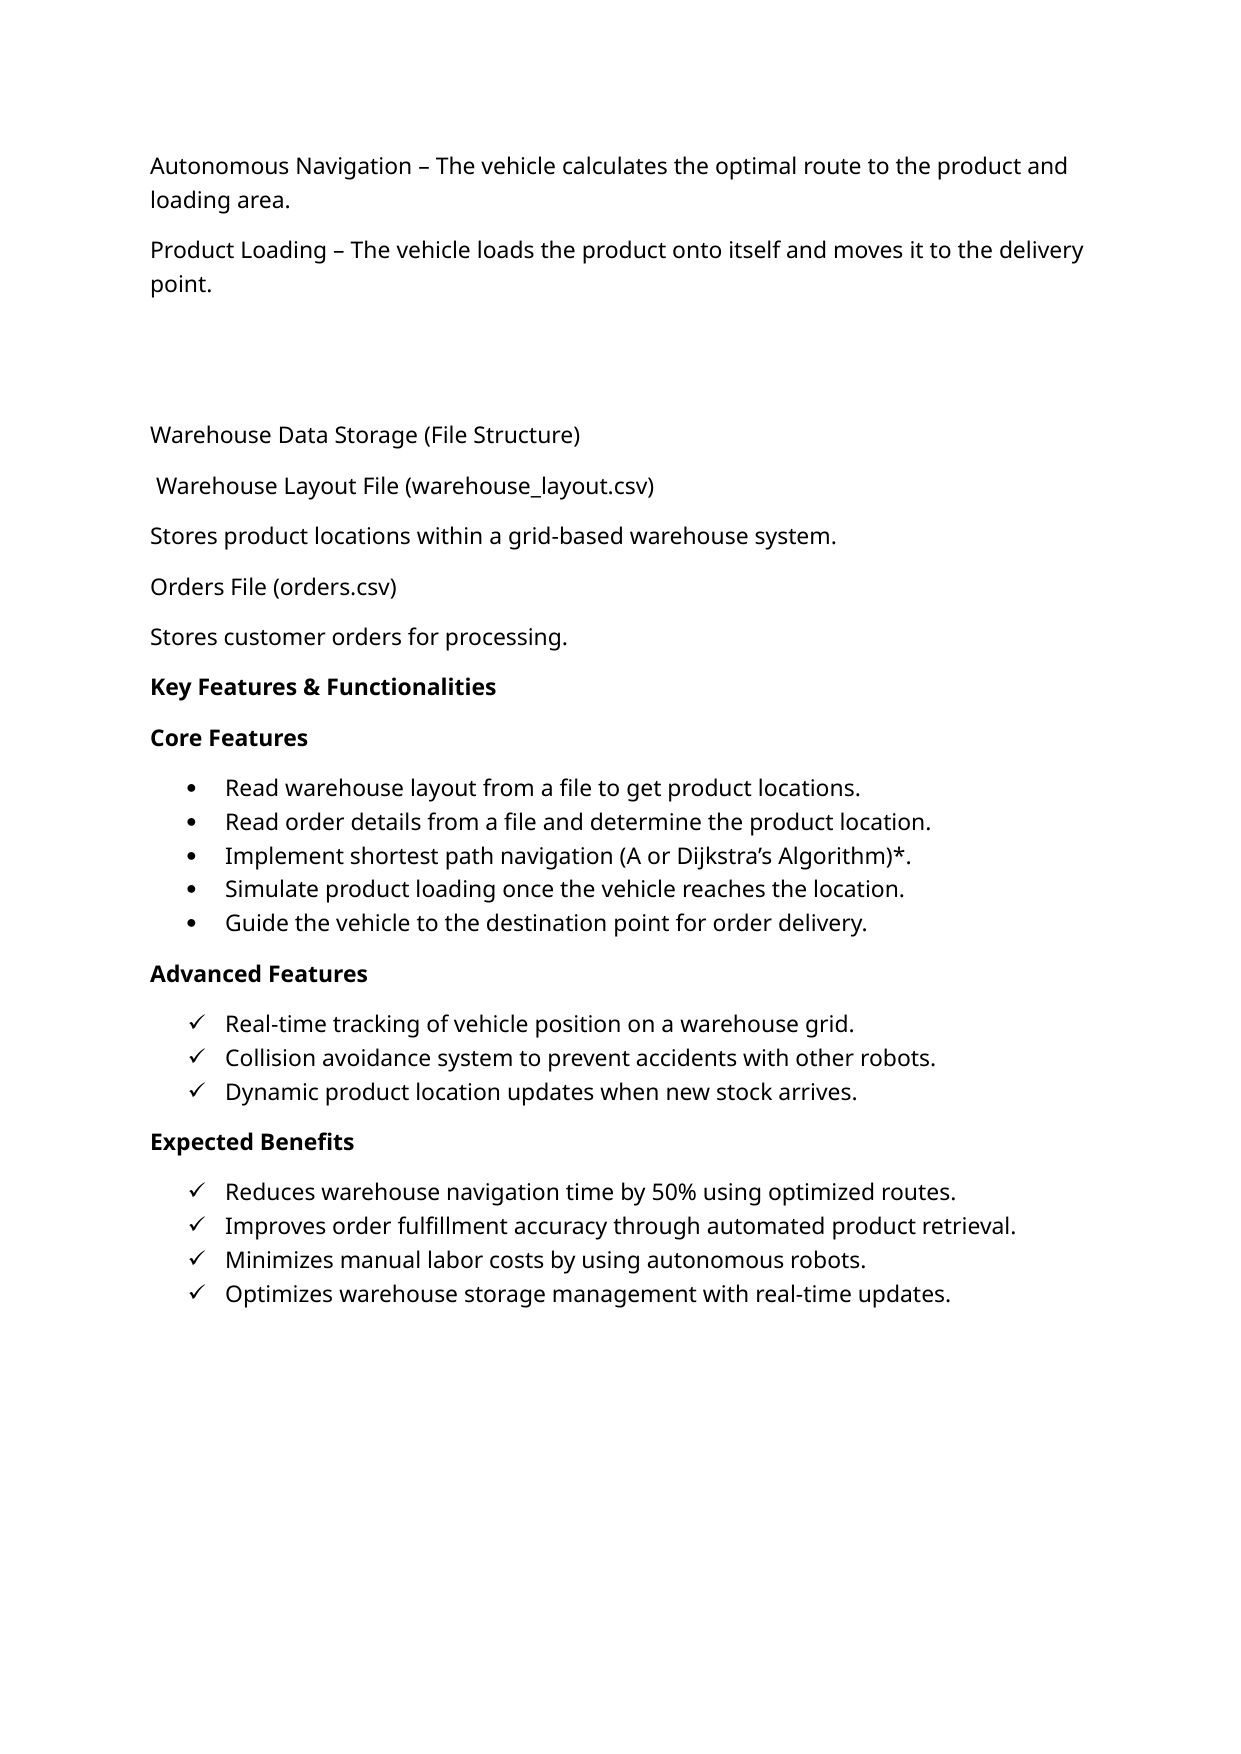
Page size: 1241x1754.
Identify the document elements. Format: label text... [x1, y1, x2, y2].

list Read warehouse layout from a file to get product locations. [187, 772, 1090, 803]
list Improves order fulfillment accuracy through automated product retrieval. [187, 1210, 1090, 1241]
list Minimizes manual labor costs by using autonomous robots. [187, 1244, 1090, 1275]
list Optimizes warehouse storage management with real-time updates. [187, 1277, 1090, 1309]
text Autonomous Navigation – The vehicle calculates the optimal route to the product and loading area. [150, 150, 1090, 215]
text Orders File (orders.csv) [150, 570, 1090, 602]
text Expected Benefits [150, 1126, 1090, 1157]
text Warehouse Layout File (warehouse_layout.csv) [150, 469, 1090, 501]
text Warehouse Data Storage (File Structure) [150, 419, 1090, 450]
list Read order details from a file and determine the product location. [187, 806, 1090, 837]
list Simulate product loading once the vehicle reaches the location. [187, 873, 1090, 904]
text Key Features & Functionalities [150, 671, 1090, 702]
text Advanced Features [150, 957, 1090, 989]
list Implement shortest path navigation (A or Dijkstra’s Algorithm)*. [187, 839, 1090, 871]
text Core Features [150, 722, 1090, 753]
text Stores customer orders for processing. [150, 621, 1090, 652]
text Stores product locations within a grid-based warehouse system. [150, 520, 1090, 551]
list Collision avoidance system to prevent accidents with other robots. [187, 1042, 1090, 1073]
list Real-time tracking of vehicle position on a warehouse grid. [187, 1008, 1090, 1039]
list Guide the vehicle to the destination point for order delivery. [187, 907, 1090, 938]
text Product Loading – The vehicle loads the product onto itself and moves it to the delivery point. [150, 234, 1090, 299]
list Dynamic product location updates when new stock arrives. [187, 1075, 1090, 1107]
list Reduces warehouse navigation time by 50% using optimized routes. [187, 1176, 1090, 1207]
